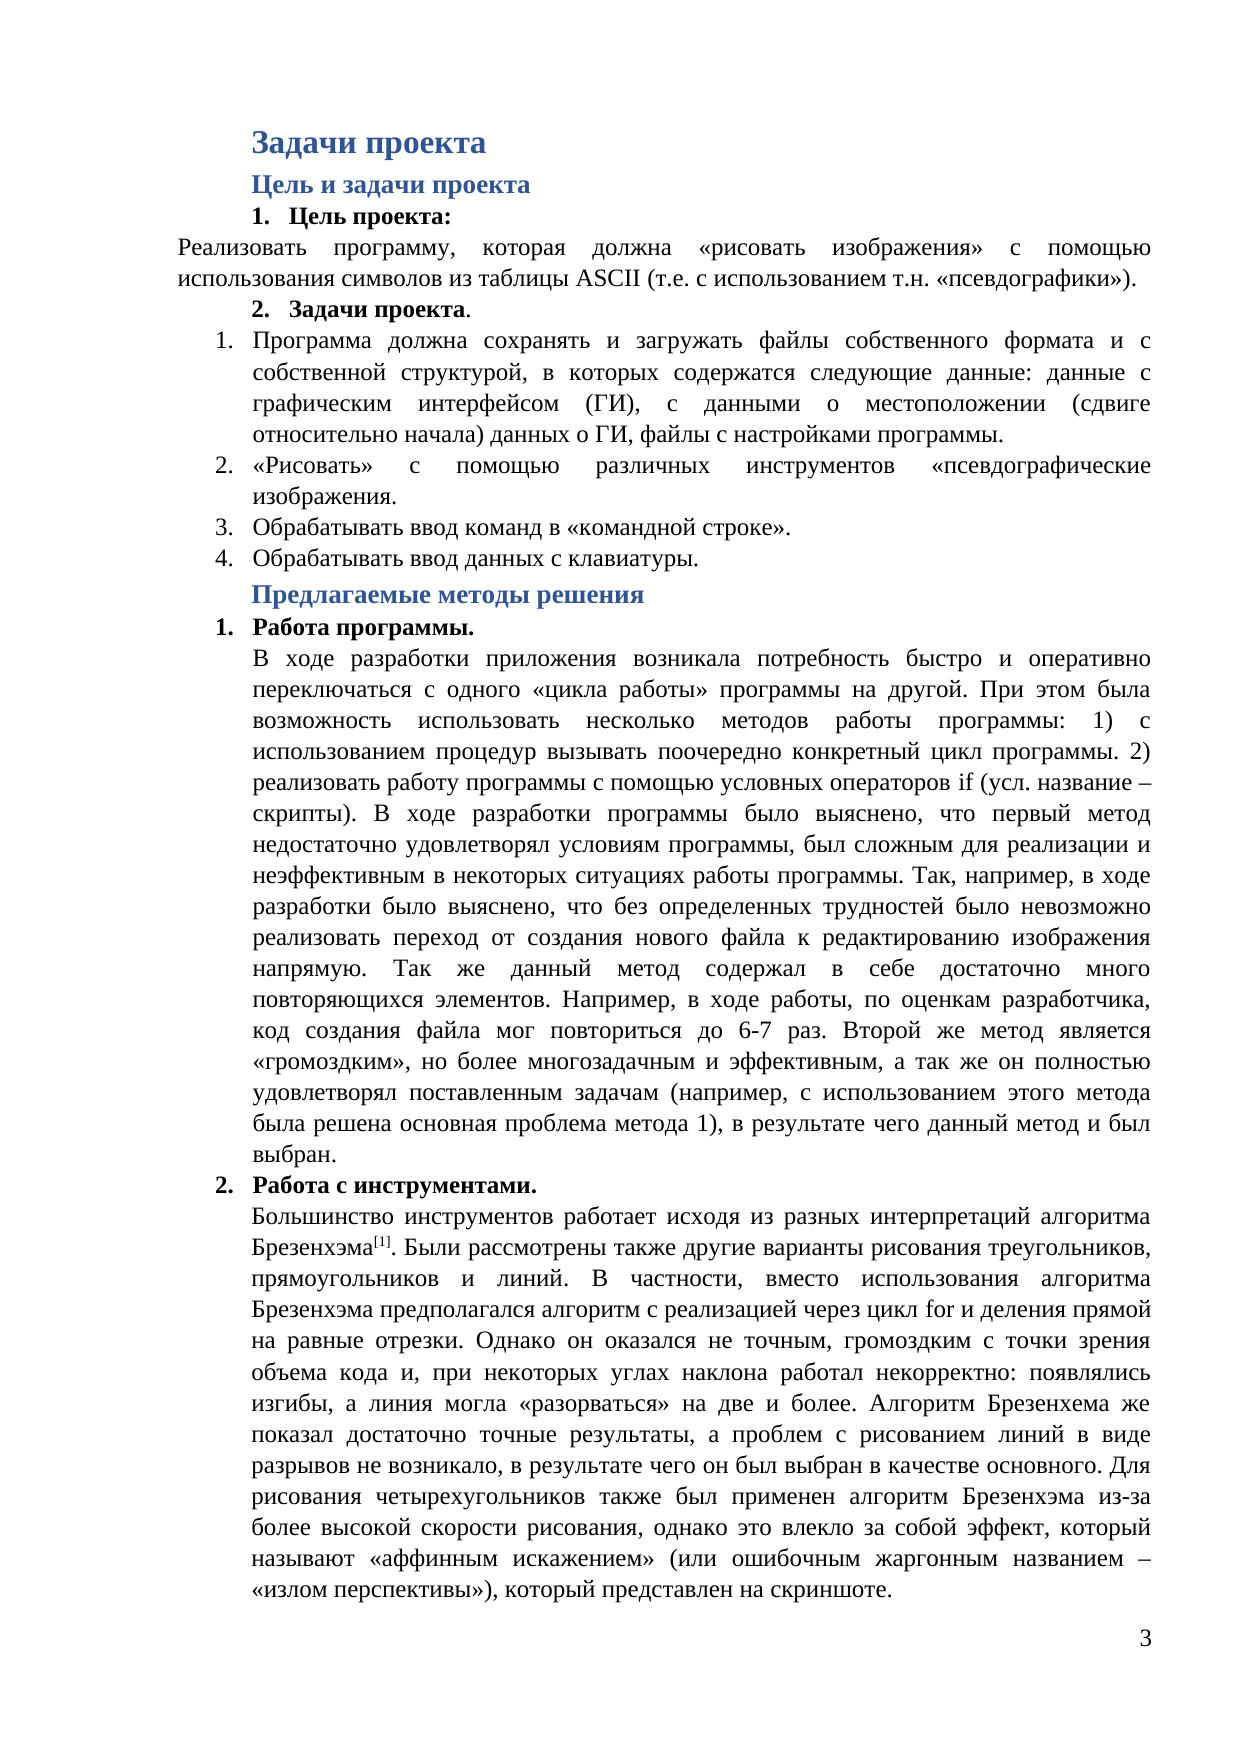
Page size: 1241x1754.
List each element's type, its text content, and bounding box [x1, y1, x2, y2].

list Работа с инструментами. [215, 1170, 1152, 1199]
list Цель проекта: [251, 201, 1152, 230]
subtitle Предлагаемые методы решения [177, 578, 1152, 609]
list Обрабатывать ввод данных с клавиатуры. [215, 543, 1152, 572]
list «Рисовать» с помощью различных инструментов «псевдографические изображения. [215, 450, 1152, 509]
list В ходе разработки приложения возникала потребность быстро и оперативно переключаться с одного «цикла работы» программы на другой. При этом была возможность использовать несколько методов работы программы: 1) с использованием процедур вызывать поочередно конкретный цикл программы. 2) реализовать работу программы с помощью условных операторов if (усл. название – скрипты). В ходе разработки программы было выяснено, что первый метод недостаточно удовлетворял условиям программы, был сложным для реализации и неэффективным в некоторых ситуациях работы программы. Так, например, в ходе разработки было выяснено, что без определенных трудностей было невозможно реализовать переход от создания нового файла к редактированию изображения напрямую. Так же данный метод содержал в себе достаточно много повторяющихся элементов. Например, в ходе работы, по оценкам разработчика, код создания файла мог повториться до 6-7 раз. Второй же метод является «громоздким», но более многозадачным и эффективным, а так же он полностью удовлетворял поставленным задачам (например, с использованием этого метода была решена основная проблема метода 1), в результате чего данный метод и был выбран. [252, 643, 1152, 1168]
subtitle Задачи проекта [177, 122, 1152, 161]
text Большинство инструментов работает исходя из разных интерпретаций алгоритма Брезенхэма[1]. Были рассмотрены также другие варианты рисования треугольников, прямоугольников и линий. В частности, вместо использования алгоритма Брезенхэма предполагался алгоритм с реализацией через цикл for и деления прямой на равные отрезки. Однако он оказался не точным, громоздким с точки зрения объема кода и, при некоторых углах наклона работал некорректно: появлялись изгибы, а линия могла «разорваться» на две и более. Алгоритм Брезенхема же показал достаточно точные результаты, а проблем с рисованием линий в виде разрывов не возникало, в результате чего он был выбран в качестве основного. Для рисования четырехугольников также был применен алгоритм Брезенхэма из-за более высокой скорости рисования, однако это влекло за собой эффект, который называют «аффинным искажением» (или ошибочным жаргонным названием – «излом перспективы»), который представлен на скриншоте. [251, 1201, 1152, 1603]
list Работа программы. [215, 612, 1152, 640]
list Задачи проекта. [251, 294, 1152, 323]
list Программа должна сохранять и загружать файлы собственного формата и с собственной структурой, в которых содержатся следующие данные: данные с графическим интерфейсом (ГИ), с данными о местоположении (сдвиге относительно начала) данных о ГИ, файлы с настройками программы. [215, 326, 1152, 447]
list Обрабатывать ввод команд в «командной строке». [215, 512, 1152, 541]
subtitle Цель и задачи проекта [177, 168, 1152, 199]
text Реализовать программу, которая должна «рисовать изображения» с помощью использования символов из таблицы ASCII (т.е. с использованием т.н. «псевдографики»). [177, 232, 1152, 292]
